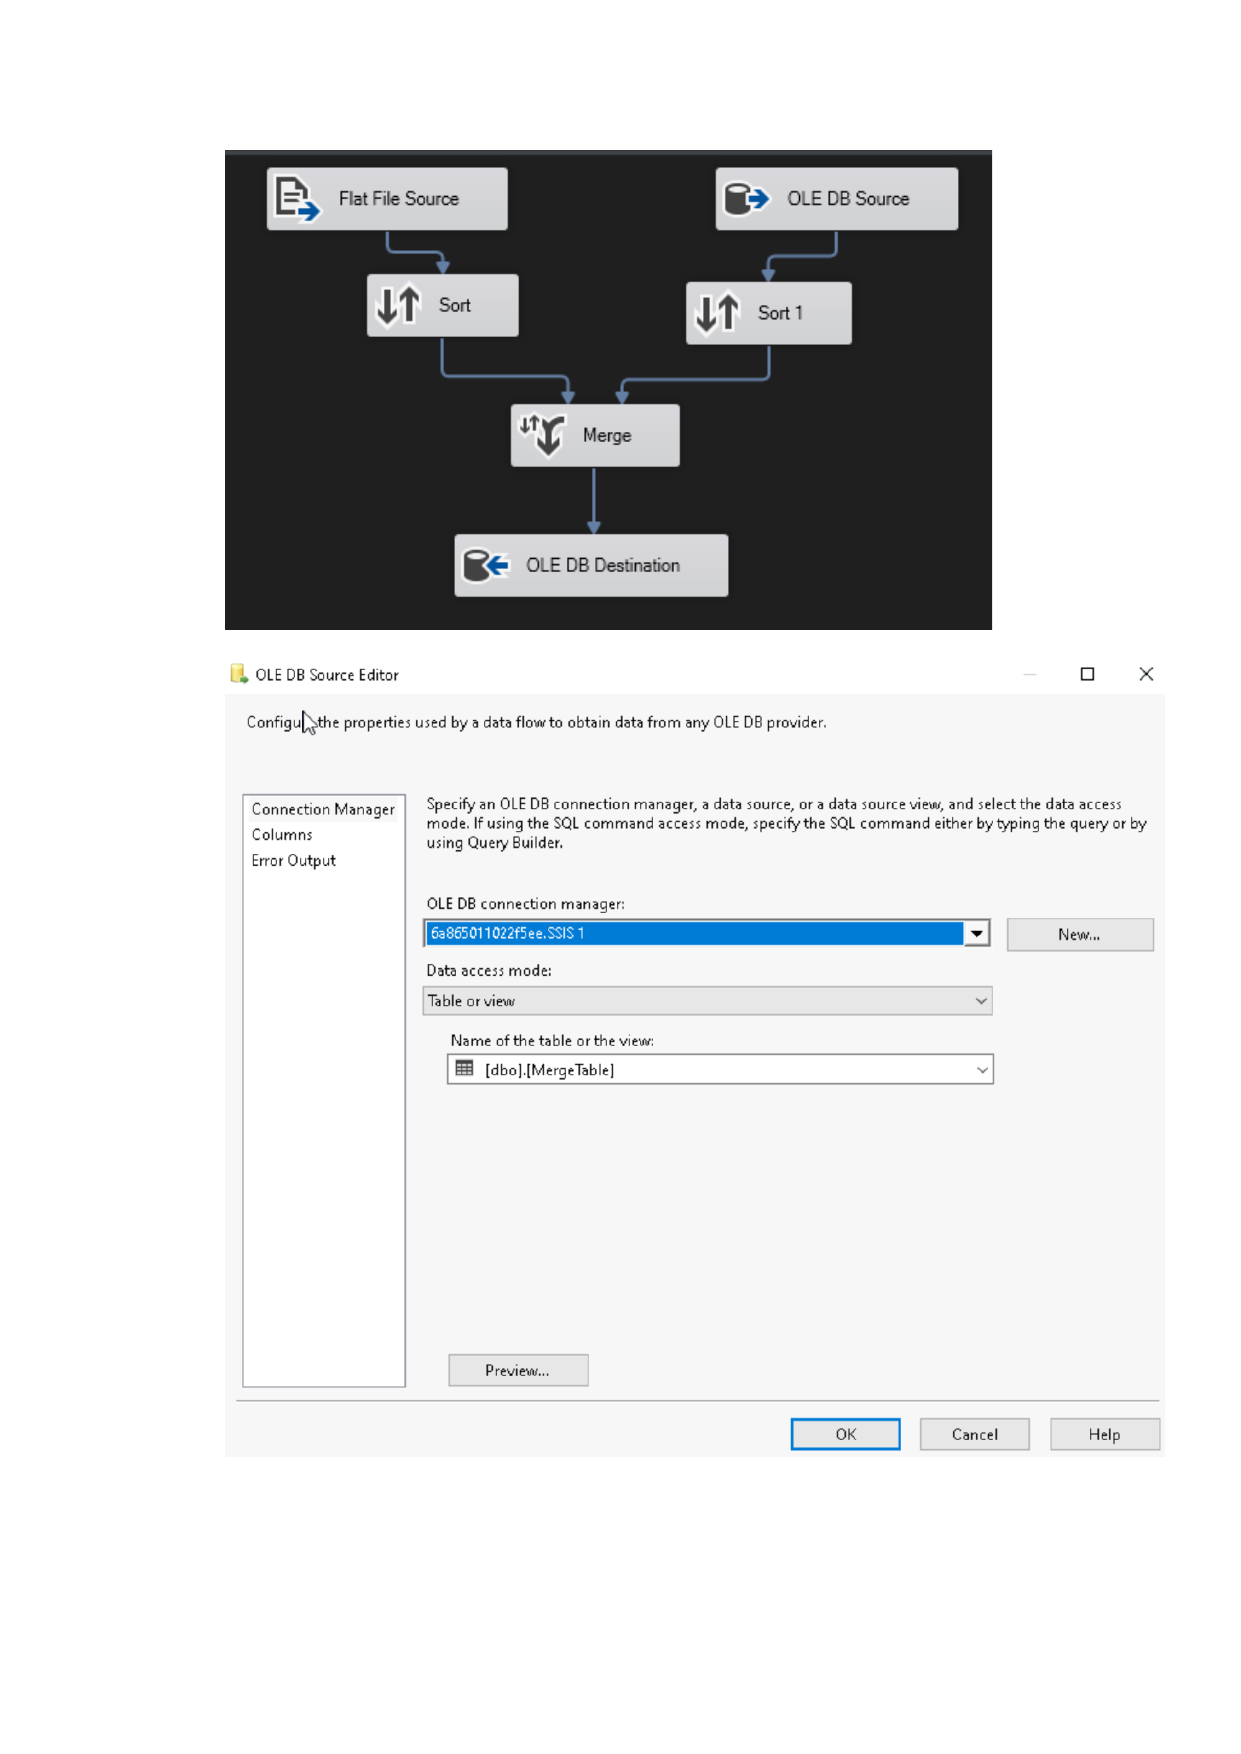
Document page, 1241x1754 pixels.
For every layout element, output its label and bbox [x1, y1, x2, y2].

picture [225, 658, 1166, 1457]
picture [225, 150, 993, 630]
